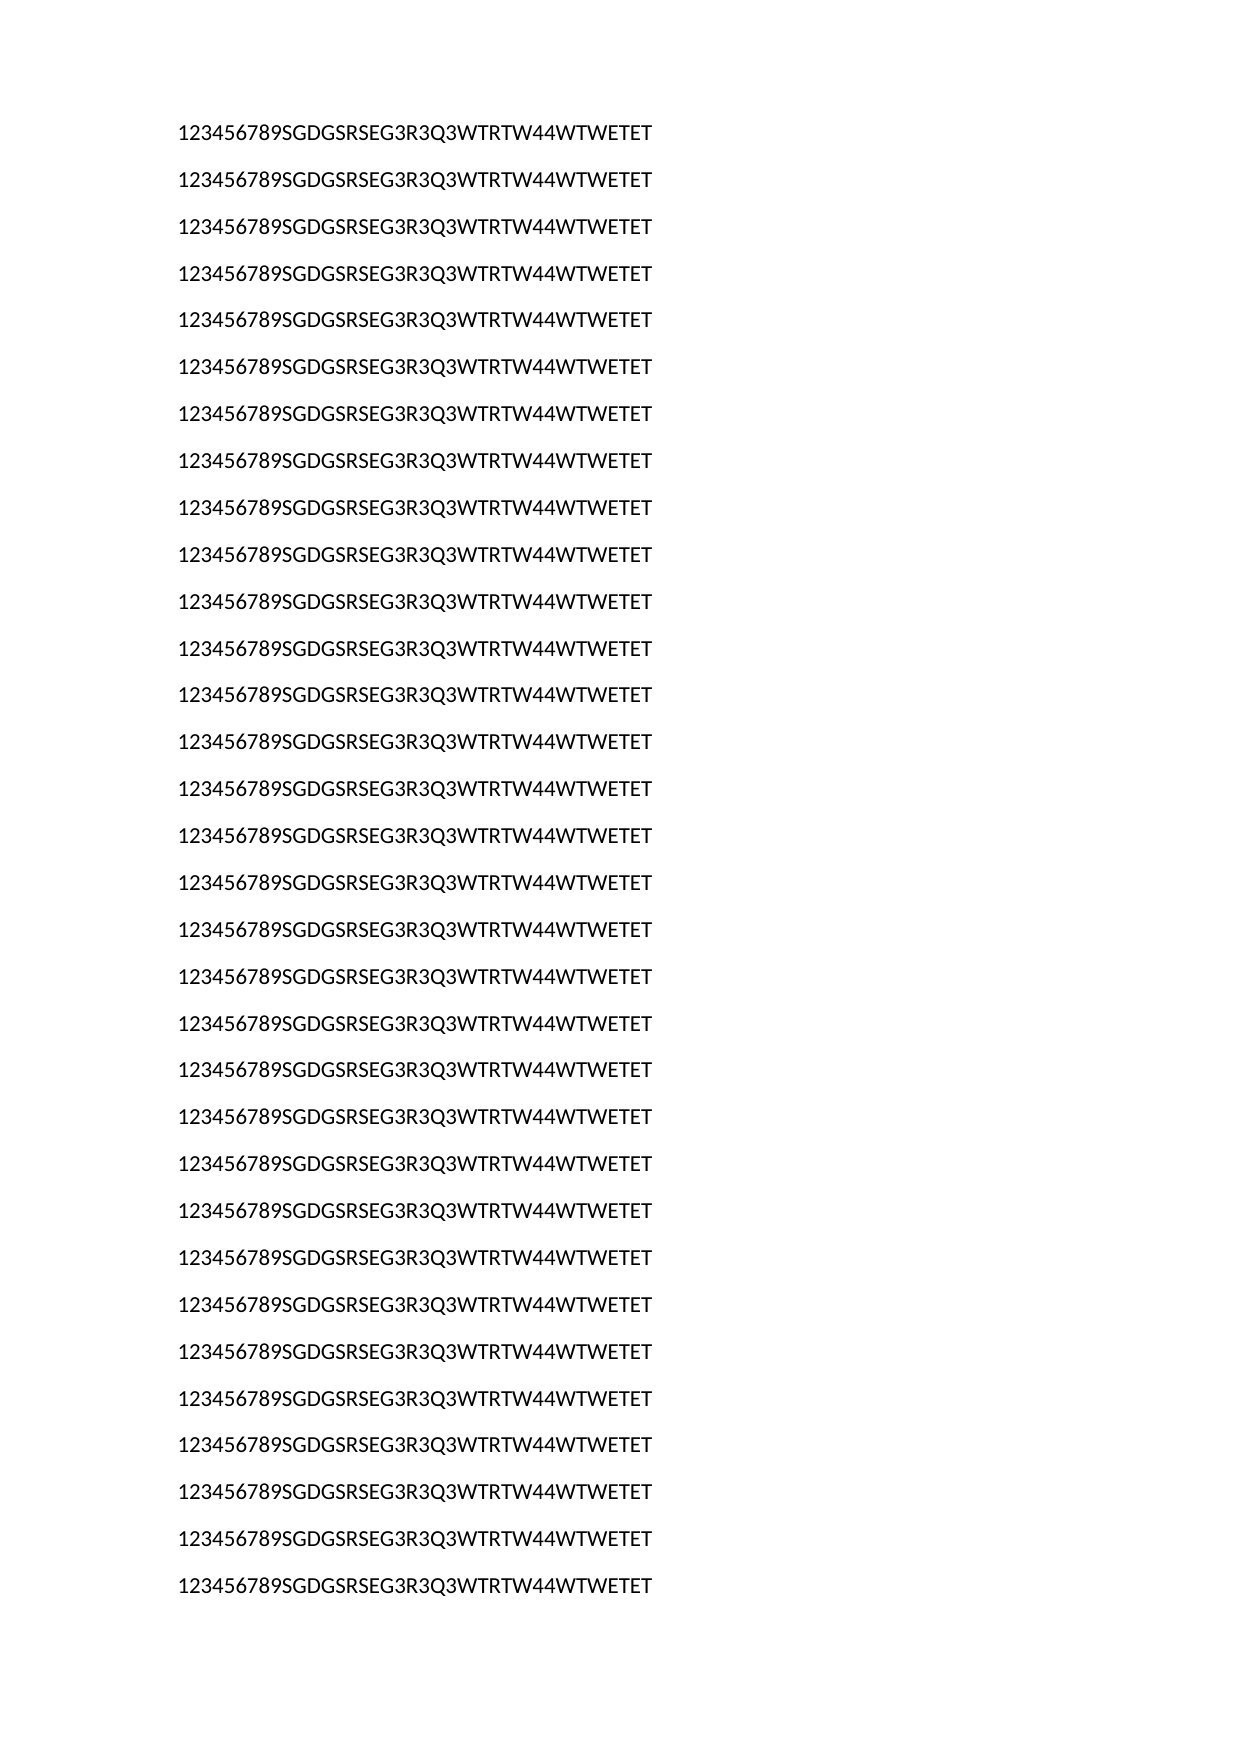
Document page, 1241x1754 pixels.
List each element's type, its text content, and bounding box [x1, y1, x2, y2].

text 123456789SGDGSRSEG3R3Q3WTRTW44WTWETET [177, 634, 1152, 662]
text 123456789SGDGSRSEG3R3Q3WTRTW44WTWETET [177, 259, 1152, 287]
text 123456789SGDGSRSEG3R3Q3WTRTW44WTWETET [177, 774, 1152, 802]
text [177, 1571, 1152, 1599]
text 123456789SGDGSRSEG3R3Q3WTRTW44WTWETET [177, 1009, 1152, 1037]
text 123456789SGDGSRSEG3R3Q3WTRTW44WTWETET [177, 1149, 1152, 1177]
text 123456789SGDGSRSEG3R3Q3WTRTW44WTWETET [177, 1102, 1152, 1131]
text 123456789SGDGSRSEG3R3Q3WTRTW44WTWETET [177, 681, 1152, 709]
text 123456789SGDGSRSEG3R3Q3WTRTW44WTWETET [177, 1337, 1152, 1365]
text 123456789SGDGSRSEG3R3Q3WTRTW44WTWETET [177, 1477, 1152, 1506]
text 123456789SGDGSRSEG3R3Q3WTRTW44WTWETET [177, 1524, 1152, 1552]
text 123456789SGDGSRSEG3R3Q3WTRTW44WTWETET [177, 118, 1152, 146]
text 123456789SGDGSRSEG3R3Q3WTRTW44WTWETET [177, 352, 1152, 381]
text 123456789SGDGSRSEG3R3Q3WTRTW44WTWETET [177, 821, 1152, 849]
text 123456789SGDGSRSEG3R3Q3WTRTW44WTWETET [177, 540, 1152, 568]
text 123456789SGDGSRSEG3R3Q3WTRTW44WTWETET [177, 306, 1152, 334]
text 123456789SGDGSRSEG3R3Q3WTRTW44WTWETET [177, 727, 1152, 756]
text 123456789SGDGSRSEG3R3Q3WTRTW44WTWETET [177, 399, 1152, 427]
text 123456789SGDGSRSEG3R3Q3WTRTW44WTWETET [177, 1384, 1152, 1412]
text 123456789SGDGSRSEG3R3Q3WTRTW44WTWETET [177, 962, 1152, 990]
text 123456789SGDGSRSEG3R3Q3WTRTW44WTWETET [177, 868, 1152, 896]
text 123456789SGDGSRSEG3R3Q3WTRTW44WTWETET [177, 1243, 1152, 1271]
text 123456789SGDGSRSEG3R3Q3WTRTW44WTWETET [177, 493, 1152, 521]
text 123456789SGDGSRSEG3R3Q3WTRTW44WTWETET [177, 1196, 1152, 1224]
text 123456789SGDGSRSEG3R3Q3WTRTW44WTWETET [177, 915, 1152, 943]
text 123456789SGDGSRSEG3R3Q3WTRTW44WTWETET [177, 587, 1152, 615]
text 123456789SGDGSRSEG3R3Q3WTRTW44WTWETET [177, 1431, 1152, 1459]
text 123456789SGDGSRSEG3R3Q3WTRTW44WTWETET [177, 212, 1152, 240]
text 123456789SGDGSRSEG3R3Q3WTRTW44WTWETET [177, 1290, 1152, 1318]
text 123456789SGDGSRSEG3R3Q3WTRTW44WTWETET [177, 165, 1152, 193]
text 123456789SGDGSRSEG3R3Q3WTRTW44WTWETET [177, 446, 1152, 474]
text 123456789SGDGSRSEG3R3Q3WTRTW44WTWETET [177, 1056, 1152, 1084]
